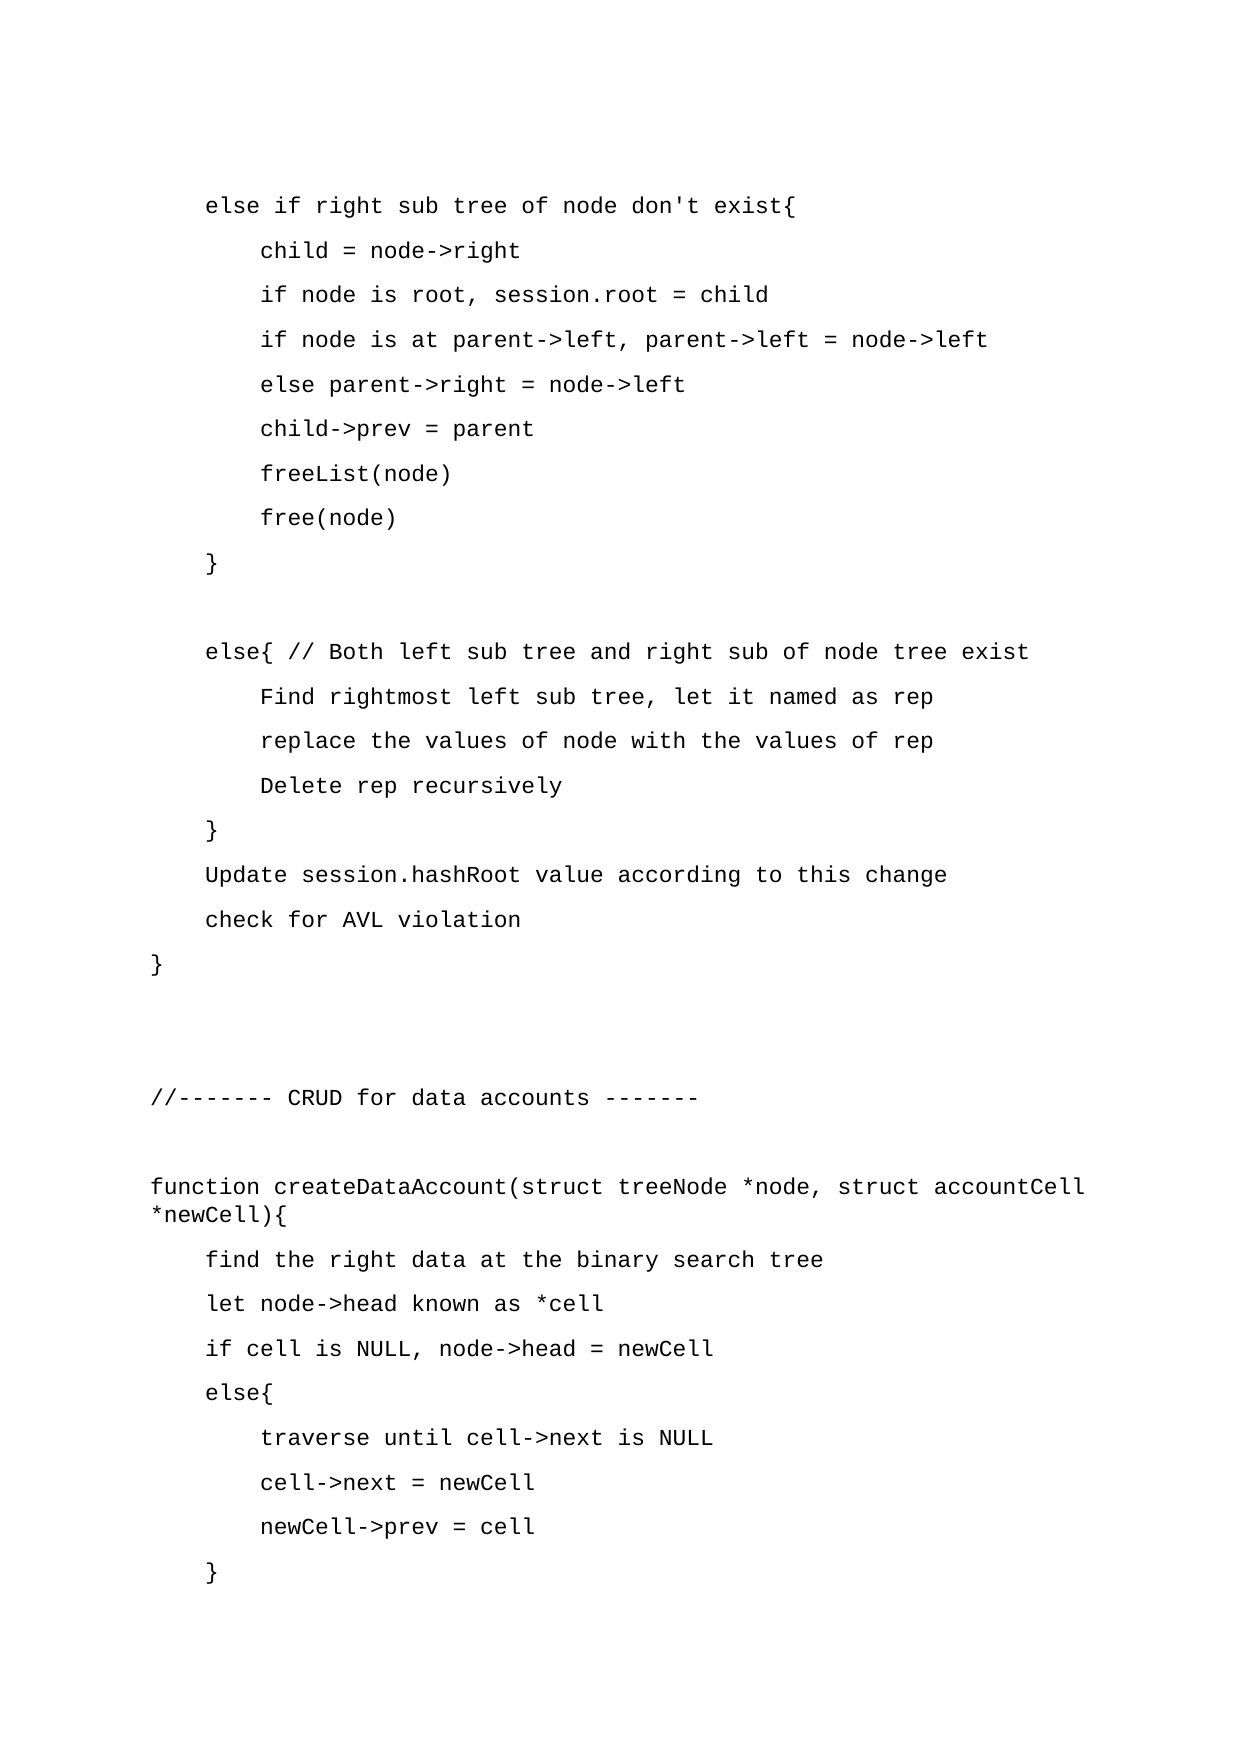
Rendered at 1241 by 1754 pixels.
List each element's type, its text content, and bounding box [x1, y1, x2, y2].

text freeList(node) [150, 462, 1090, 488]
text newCell->prev = cell [150, 1515, 1090, 1541]
text let node->head known as *cell [150, 1292, 1090, 1318]
text check for AVL violation [150, 908, 1090, 934]
text else if right sub tree of node don't exist{ [150, 194, 1090, 221]
text if node is root, session.root = child [150, 284, 1090, 310]
text } [150, 819, 1090, 845]
text traverse until cell->next is NULL [150, 1426, 1090, 1452]
text else parent->right = node->left [150, 373, 1090, 399]
text Update session.hashRoot value according to this change [150, 863, 1090, 889]
text } [150, 1560, 1090, 1586]
text //------- CRUD for data accounts ------- [150, 1086, 1090, 1112]
text else{ // Both left sub tree and right sub of node tree exist [150, 640, 1090, 666]
text if cell is NULL, node->head = newCell [150, 1337, 1090, 1363]
text function createDataAccount(struct treeNode *node, struct accountCell *newCell){ [150, 1175, 1090, 1229]
text child = node->right [150, 239, 1090, 265]
text free(node) [150, 507, 1090, 533]
text Delete rep recursively [150, 774, 1090, 800]
text Find rightmost left sub tree, let it named as rep [150, 685, 1090, 711]
text cell->next = newCell [150, 1471, 1090, 1497]
text find the right data at the binary search tree [150, 1248, 1090, 1274]
text if node is at parent->left, parent->left = node->left [150, 328, 1090, 354]
text } [150, 551, 1090, 577]
text replace the values of node with the values of rep [150, 729, 1090, 756]
text child->prev = parent [150, 417, 1090, 443]
text } [150, 952, 1090, 978]
text else{ [150, 1382, 1090, 1408]
